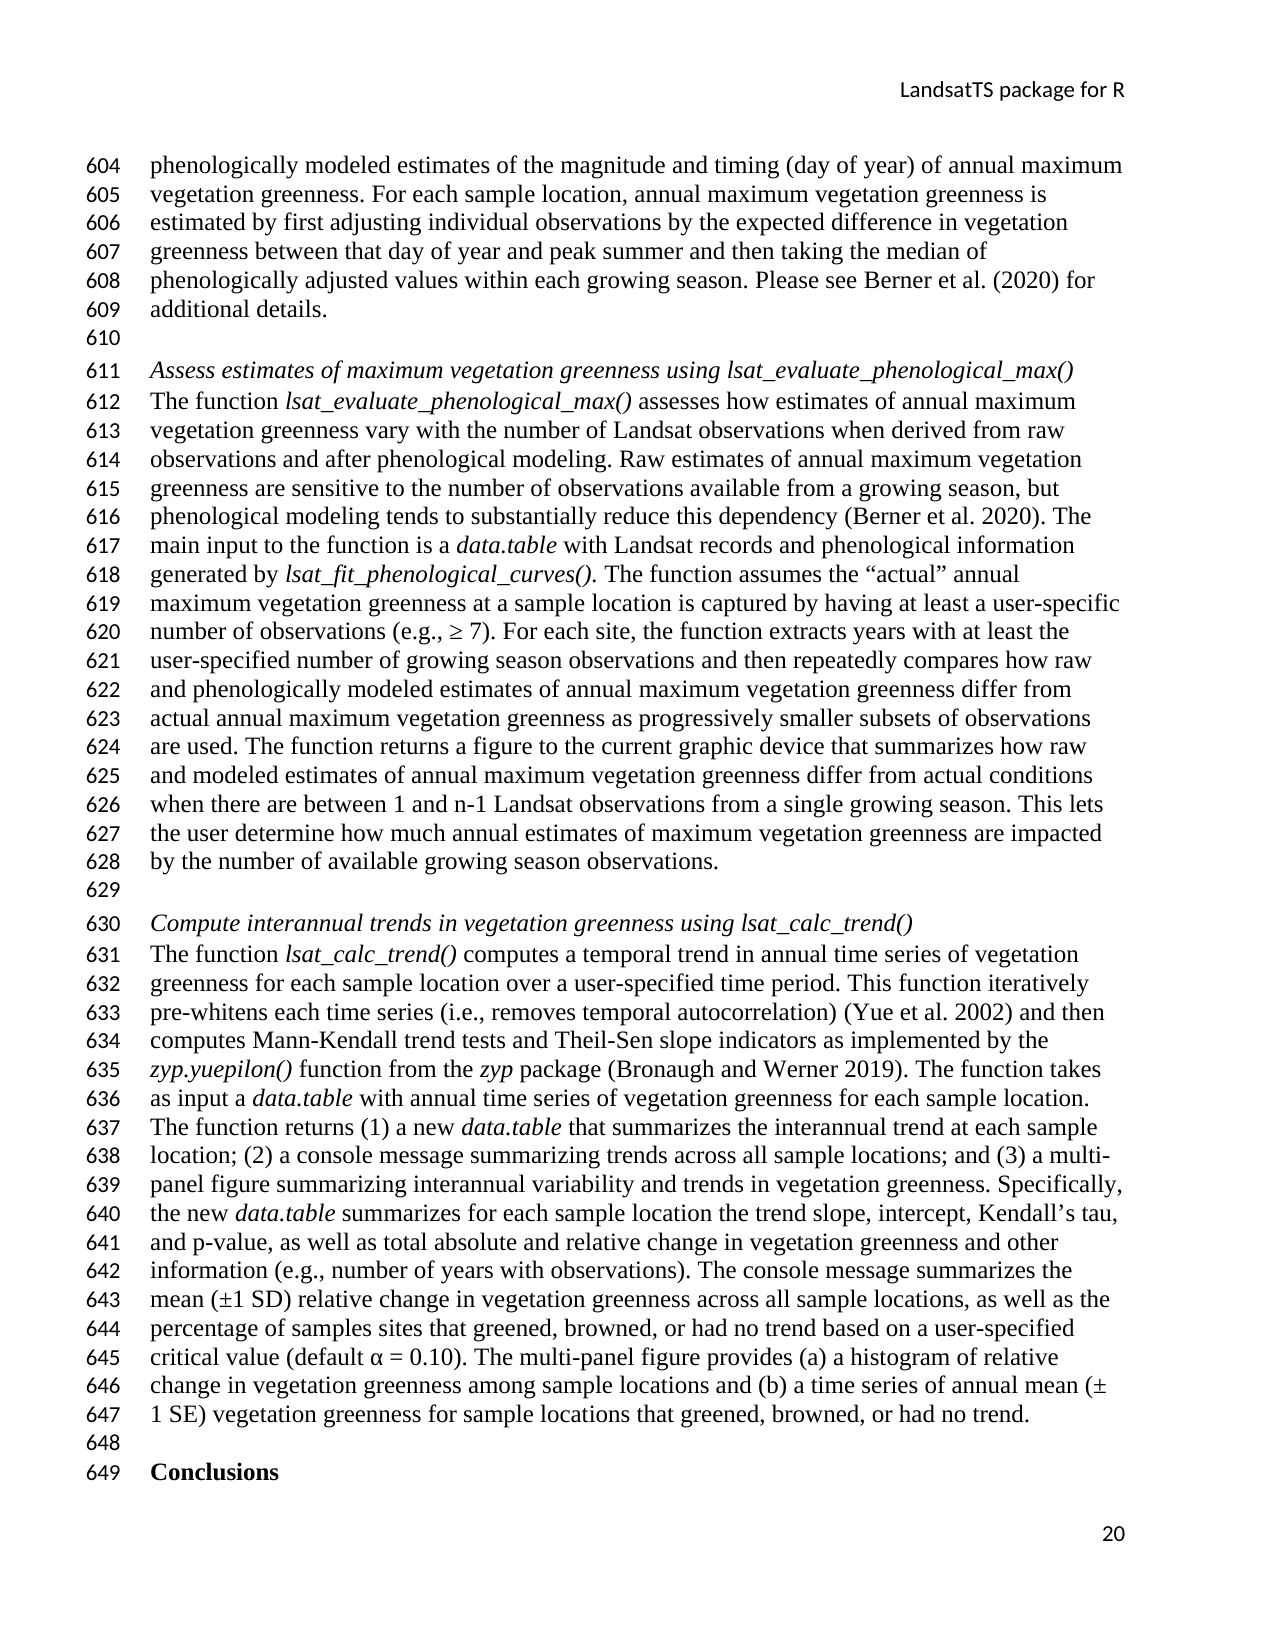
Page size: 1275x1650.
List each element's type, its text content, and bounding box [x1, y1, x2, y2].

subtitle Compute interannual trends in vegetation greenness using lsat_calc_trend() [150, 908, 1125, 937]
subtitle Assess estimates of maximum vegetation greenness using lsat_evaluate_phenological_max() [150, 355, 1125, 384]
subtitle Conclusions [150, 1457, 1125, 1485]
text The function lsat_calc_trend() computes a temporal trend in annual time series of vegetation greenness for each sample location over a user-specified time period. This function iteratively pre-whitens each time series (i.e., removes temporal autocorrelation) (Yue et al. 2002) and then computes Mann-Kendall trend tests and Theil-Sen slope indicators as implemented by the zyp.yuepilon() function from the zyp package (Bronaugh and Werner 2019). The function takes as input a data.table with annual time series of vegetation greenness for each sample location. The function returns (1) a new data.table that summarizes the interannual trend at each sample location; (2) a console message summarizing trends across all sample locations; and (3) a multi-panel figure summarizing interannual variability and trends in vegetation greenness. Specifically, the new data.table summarizes for each sample location the trend slope, intercept, Kendall’s tau, and p-value, as well as total absolute and relative change in vegetation greenness and other information (e.g., number of years with observations). The console message summarizes the mean (±1 SD) relative change in vegetation greenness across all sample locations, as well as the percentage of samples sites that greened, browned, or had no trend based on a user-specified critical value (default α = 0.10). The multi-panel figure provides (a) a histogram of relative change in vegetation greenness among sample locations and (b) a time series of annual mean (± 1 SE) vegetation greenness for sample locations that greened, browned, or had no trend. [150, 939, 1125, 1428]
text The function lsat_evaluate_phenological_max() assesses how estimates of annual maximum vegetation greenness vary with the number of Landsat observations when derived from raw observations and after phenological modeling. Raw estimates of annual maximum vegetation greenness are sensitive to the number of observations available from a growing season, but phenological modeling tends to substantially reduce this dependency (Berner et al. 2020). The main input to the function is a data.table with Landsat records and phenological information generated by lsat_fit_phenological_curves(). The function assumes the “actual” annual maximum vegetation greenness at a sample location is captured by having at least a user-specific number of observations (e.g., ≥ 7). For each site, the function extracts years with at least the user-specified number of growing season observations and then repeatedly compares how raw and phenologically modeled estimates of annual maximum vegetation greenness differ from actual annual maximum vegetation greenness as progressively smaller subsets of observations are used. The function returns a figure to the current graphic device that summarizes how raw and modeled estimates of annual maximum vegetation greenness differ from actual conditions when there are between 1 and n-1 Landsat observations from a single growing season. This lets the user determine how much annual estimates of maximum vegetation greenness are impacted by the number of available growing season observations. [150, 386, 1125, 875]
